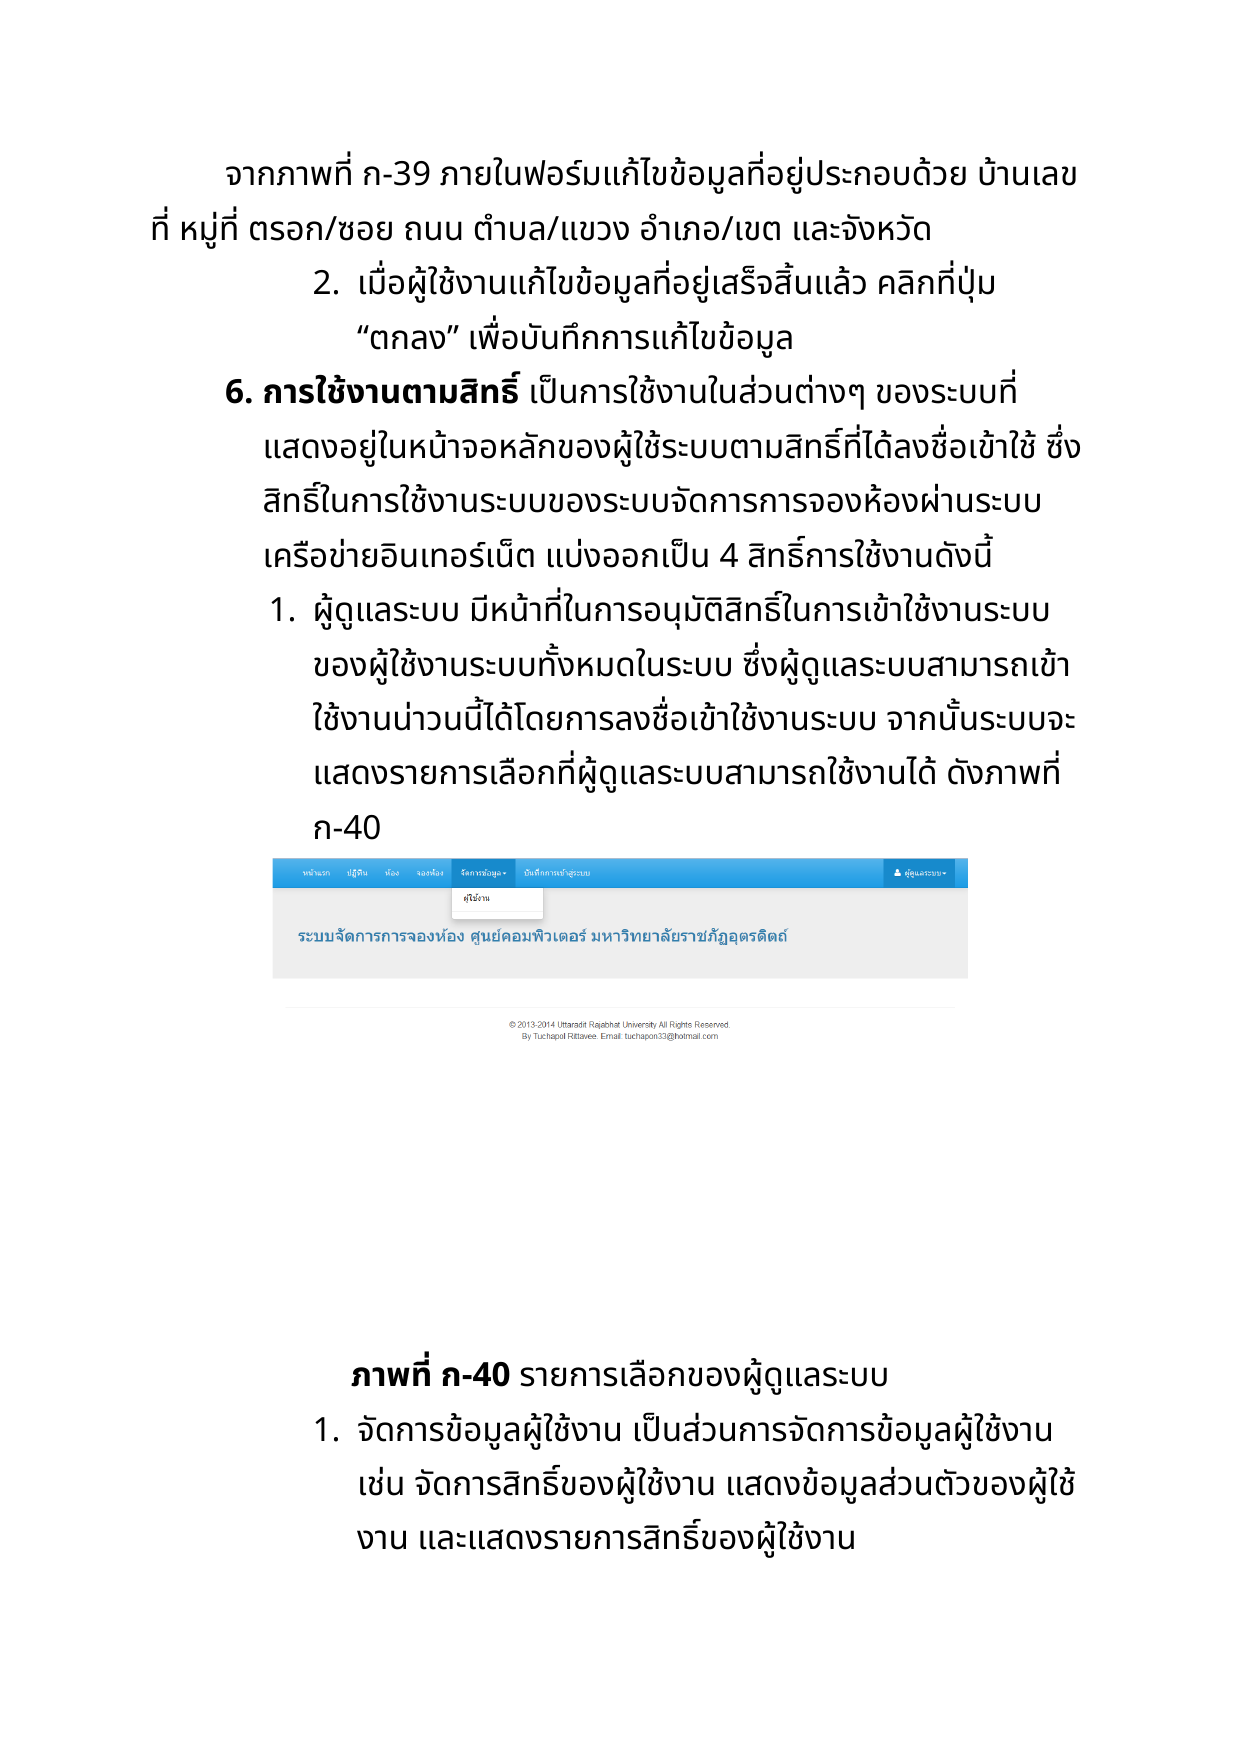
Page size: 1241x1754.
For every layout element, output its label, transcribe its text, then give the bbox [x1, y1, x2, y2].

picture [272, 858, 968, 1349]
list เมื่อผู้ใช้งานแก้ไขข้อมูลที่อยู่เสร็จสิ้นแล้ว คลิกที่ปุ่ม “ตกลง” เพื่อบันทึกการแก้ไขข้อมูล [312, 259, 1090, 364]
text ภาพที่ ก-40 รายการเลือกของผู้ดูแลระบบ [150, 1351, 1090, 1401]
list จัดการข้อมูลผู้ใช้งาน เป็นส่วนการจัดการข้อมูลผู้ใช้งาน เช่น จัดการสิทธิ์ของผู้ใช้งาน แสดงข้อมูลส่วนตัวของผู้ใช้งาน และแสดงรายการสิทธิ์ของผู้ใช้งาน [312, 1405, 1090, 1565]
text จากภาพที่ ก-39 ภายในฟอร์มแก้ไขข้อมูลที่อยู่ประกอบด้วย บ้านเลขที่ หมู่ที่ ตรอก/ซอย ถนน ตำบล/แขวง อำเภอ/เขต และจังหวัด [150, 150, 1090, 255]
list การใช้งานตามสิทธิ์ เป็นการใช้งานในส่วนต่างๆ ของระบบที่แสดงอยู่ในหน้าจอหลักของผู้ใช้ระบบตามสิทธิ์ที่ได้ลงชื่อเข้าใช้ ซึ่งสิทธิ์ในการใช้งานระบบของระบบจัดการการจองห้องผ่านระบบเครือข่ายอินเทอร์เน็ต แบ่งออกเป็น 4 สิทธิ์การใช้งานดังนี้ [225, 368, 1090, 582]
list ผู้ดูแลระบบ มีหน้าที่ในการอนุมัติสิทธิ์ในการเข้าใช้งานระบบของผู้ใช้งานระบบทั้งหมดในระบบ ซึ่งผู้ดูแลระบบสามารถเข้าใช้งานน่าวนนี้ได้โดยการลงชื่อเข้าใช้งานระบบ จากนั้นระบบจะแสดงรายการเลือกที่ผู้ดูแลระบบสามารถใช้งานได้ ดังภาพที่ ก-40 [268, 586, 1090, 854]
